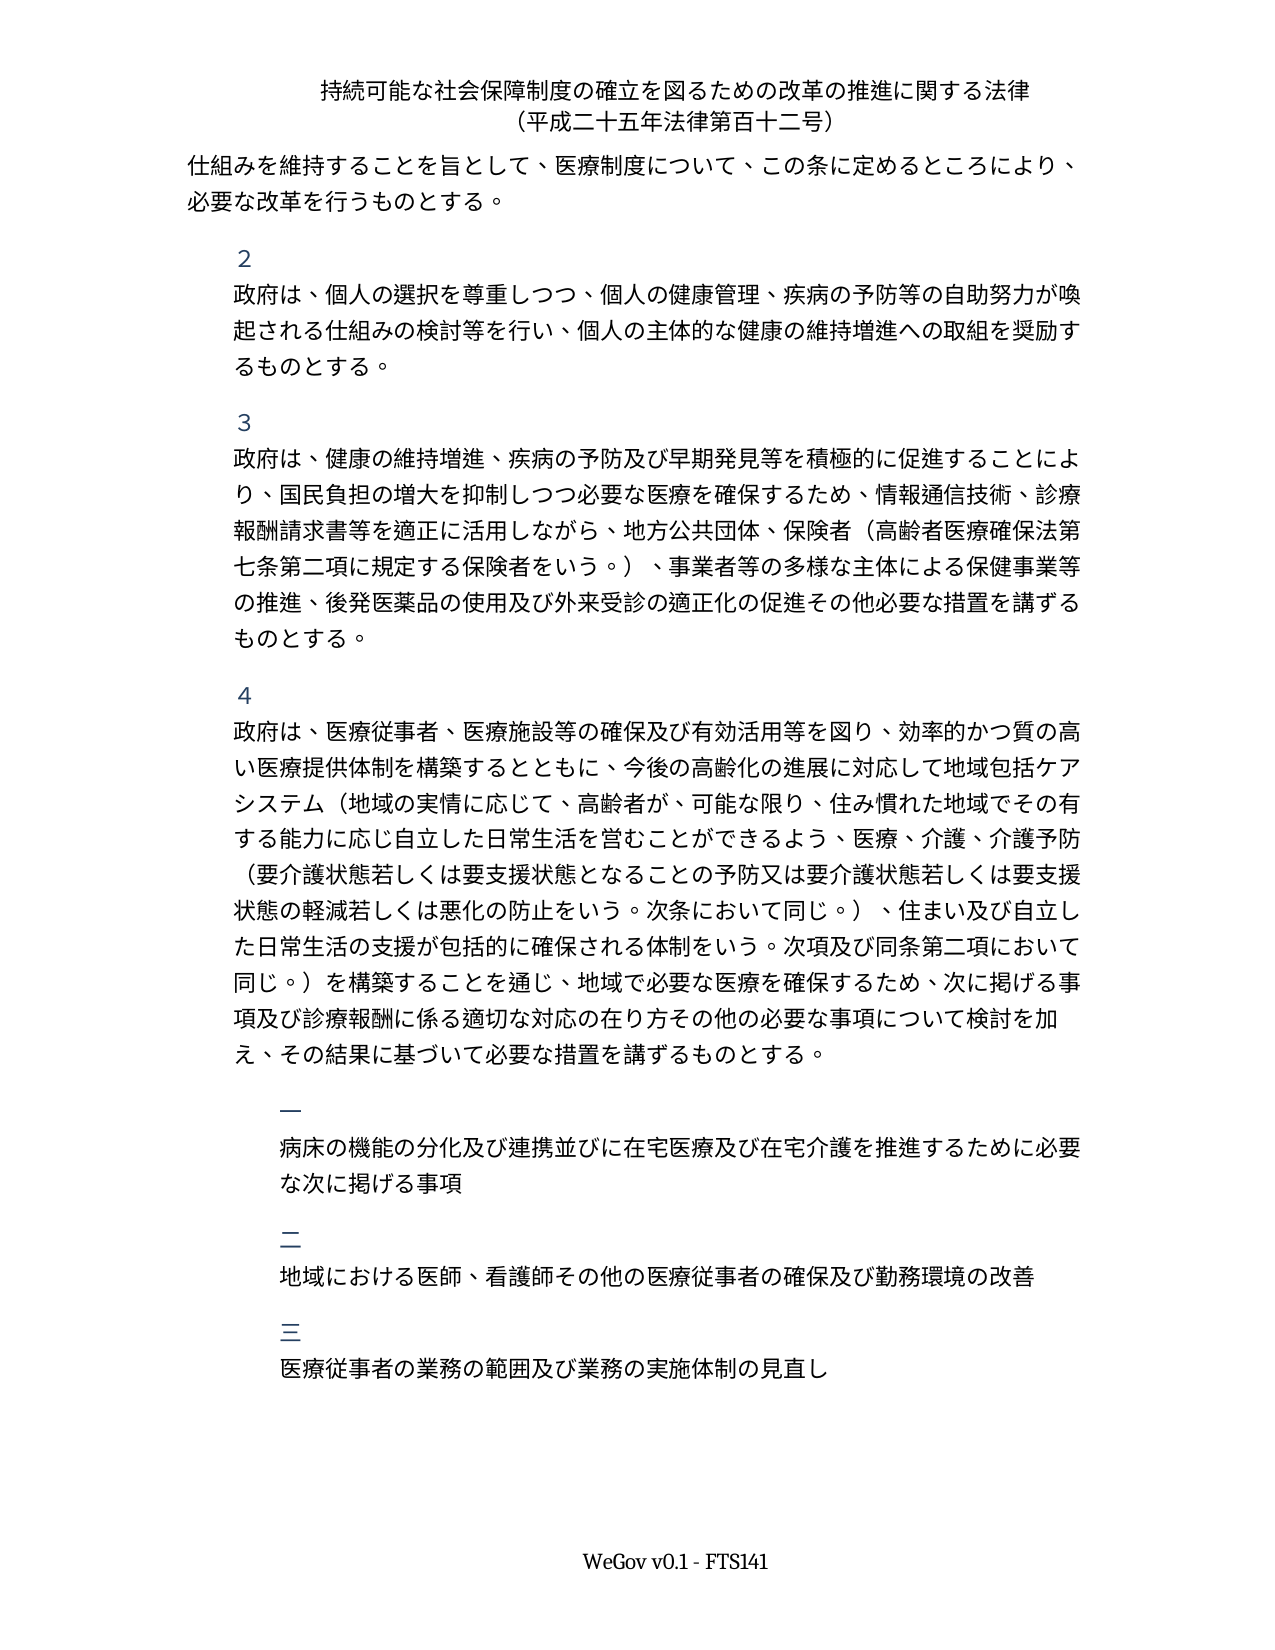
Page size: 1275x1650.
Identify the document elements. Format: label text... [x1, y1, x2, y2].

text 政府は、医療従事者、医療施設等の確保及び有効活用等を図り、効率的かつ質の高い医療提供体制を構築するとともに、今後の高齢化の進展に対応して地域包括ケアシステム（地域の実情に応じて、高齢者が、可能な限り、住み慣れた地域でその有する能力に応じ自立した日常生活を営むことができるよう、医療、介護、介護予防（要介護状態若しくは要支援状態となることの予防又は要介護状態若しくは要支援状態の軽減若しくは悪化の防止をいう。次条において同じ。）、住まい及び自立した日常生活の支援が包括的に確保される体制をいう。次項及び同条第二項において同じ。）を構築することを通じ、地域で必要な医療を確保するため、次に掲げる事項及び診療報酬に係る適切な対応の在り方その他の必要な事項について検討を加え、その結果に基づいて必要な措置を講ずるものとする。 [233, 716, 1087, 1070]
text 地域における医師、看護師その他の医療従事者の確保及び勤務環境の改善 [279, 1260, 1087, 1292]
text 病床の機能の分化及び連携並びに在宅医療及び在宅介護を推進するために必要な次に掲げる事項 [279, 1132, 1087, 1199]
text 医療従事者の業務の範囲及び業務の実施体制の見直し [279, 1353, 1087, 1384]
subtitle 一 [279, 1096, 1087, 1127]
subtitle 三 [279, 1317, 1087, 1348]
subtitle ２ [233, 243, 1087, 274]
subtitle ４ [233, 680, 1087, 711]
text 政府は、個人の選択を尊重しつつ、個人の健康管理、疾病の予防等の自助努力が喚起される仕組みの検討等を行い、個人の主体的な健康の維持増進への取組を奨励するものとする。 [233, 279, 1087, 382]
text 政府は、健康の維持増進、疾病の予防及び早期発見等を積極的に促進することにより、国民負担の増大を抑制しつつ必要な医療を確保するため、情報通信技術、診療報酬請求書等を適正に活用しながら、地方公共団体、保険者（高齢者医療確保法第七条第二項に規定する保険者をいう。）、事業者等の多様な主体による保健事業等の推進、後発医薬品の使用及び外来受診の適正化の促進その他必要な措置を講ずるものとする。 [233, 443, 1087, 654]
subtitle ３ [233, 407, 1087, 438]
subtitle 二 [279, 1224, 1087, 1256]
